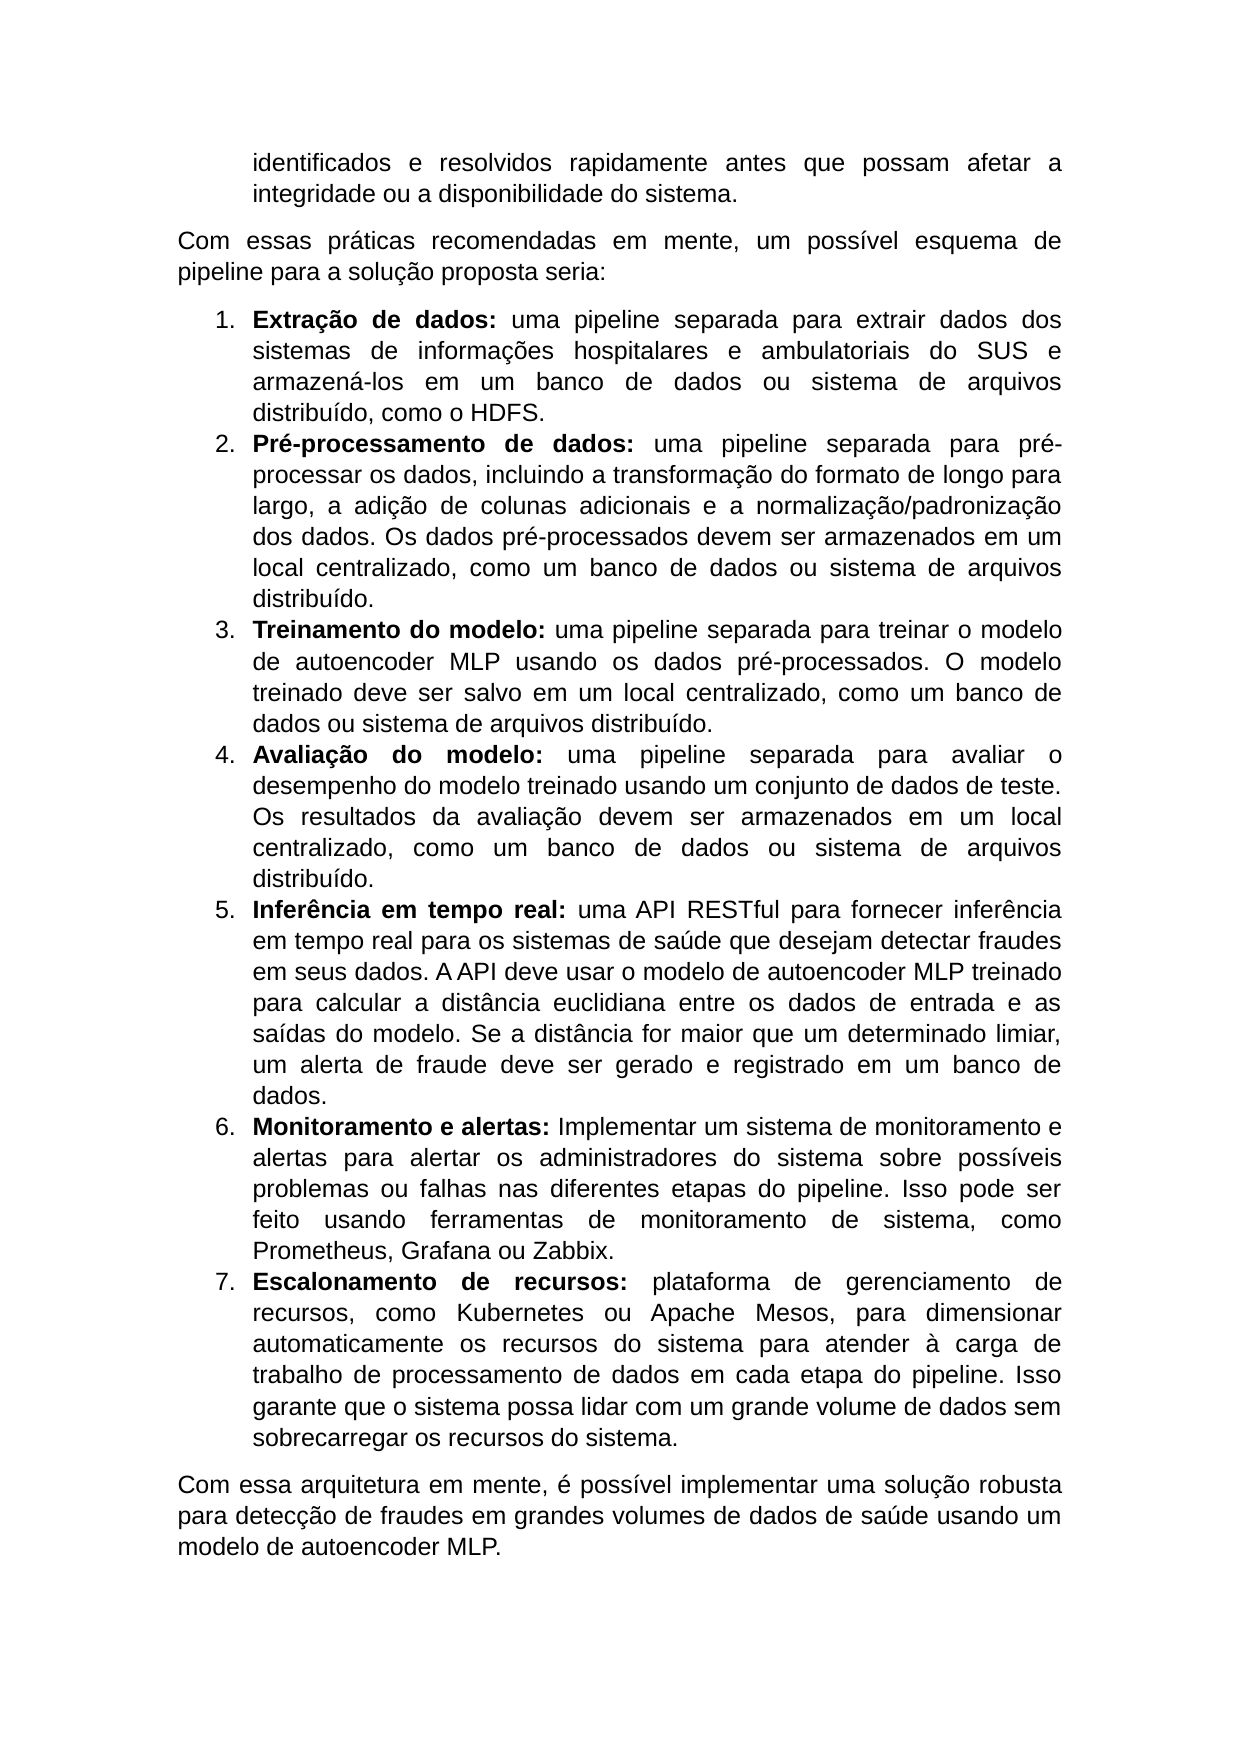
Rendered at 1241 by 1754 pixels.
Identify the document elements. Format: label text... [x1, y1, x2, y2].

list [215, 148, 1063, 207]
list Avaliação do modelo: uma pipeline separada para avaliar o desempenho do modelo treinado usando um conjunto de dados de teste. Os resultados da avaliação devem ser armazenados em um local centralizado, como um banco de dados ou sistema de arquivos distribuído. [215, 740, 1063, 893]
list Monitoramento e alertas: Implementar um sistema de monitoramento e alertas para alertar os administradores do sistema sobre possíveis problemas ou falhas nas diferentes etapas do pipeline. Isso pode ser feito usando ferramentas de monitoramento de sistema, como Prometheus, Grafana ou Zabbix. [215, 1112, 1063, 1265]
list Extração de dados: uma pipeline separada para extrair dados dos sistemas de informações hospitalares e ambulatoriais do SUS e armazená-los em um banco de dados ou sistema de arquivos distribuído, como o HDFS. [215, 305, 1063, 427]
list Pré-processamento de dados: uma pipeline separada para pré-processar os dados, incluindo a transformação do formato de longo para largo, a adição de colunas adicionais e a normalização/padronização dos dados. Os dados pré-processados devem ser armazenados em um local centralizado, como um banco de dados ou sistema de arquivos distribuído. [215, 429, 1063, 613]
list Treinamento do modelo: uma pipeline separada para treinar o modelo de autoencoder MLP usando os dados pré-processados. O modelo treinado deve ser salvo em um local centralizado, como um banco de dados ou sistema de arquivos distribuído. [215, 616, 1063, 737]
list Inferência em tempo real: uma API RESTful para fornecer inferência em tempo real para os sistemas de saúde que desejam detectar fraudes em seus dados. A API deve usar o modelo de autoencoder MLP treinado para calcular a distância euclidiana entre os dados de entrada e as saídas do modelo. Se a distância for maior que um determinado limiar, um alerta de fraude deve ser gerado e registrado em um banco de dados. [215, 895, 1063, 1110]
text Com essa arquitetura em mente, é possível implementar uma solução robusta para detecção de fraudes em grandes volumes de dados de saúde usando um modelo de autoencoder MLP. [177, 1470, 1063, 1561]
list Escalonamento de recursos: plataforma de gerenciamento de recursos, como Kubernetes ou Apache Mesos, para dimensionar automaticamente os recursos do sistema para atender à carga de trabalho de processamento de dados em cada etapa do pipeline. Isso garante que o sistema possa lidar com um grande volume de dados sem sobrecarregar os recursos do sistema. [215, 1267, 1063, 1451]
text Com essas práticas recomendadas em mente, um possível esquema de pipeline para a solução proposta seria: [177, 226, 1063, 286]
